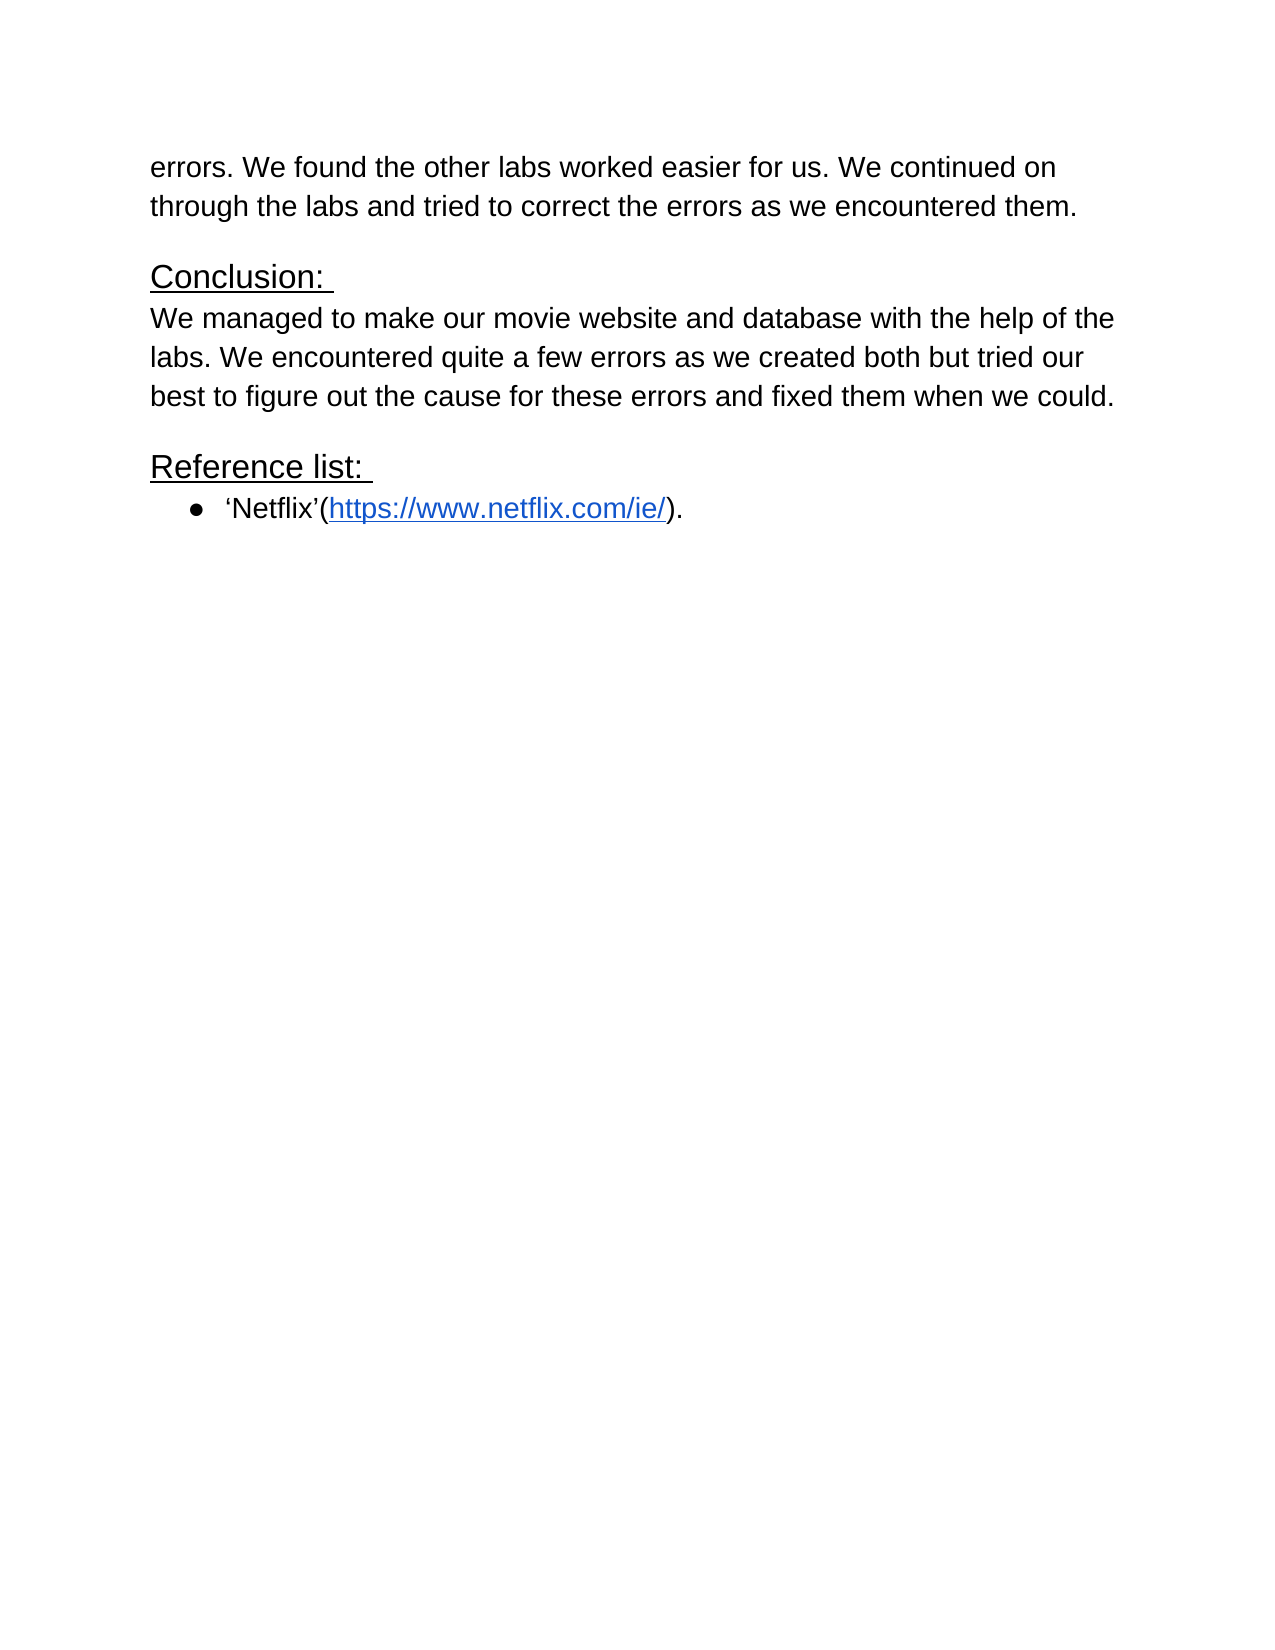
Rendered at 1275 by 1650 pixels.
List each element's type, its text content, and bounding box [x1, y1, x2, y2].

text Conclusion: [150, 257, 1125, 296]
text We managed to make our movie website and database with the help of the labs. We encountered quite a few errors as we created both but tried our best to figure out the cause for these errors and fixed them when we could. [150, 301, 1125, 412]
text Reference list: [150, 447, 1125, 486]
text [150, 150, 1125, 222]
list ‘Netflix’(https://www.netflix.com/ie/). [187, 491, 1125, 525]
